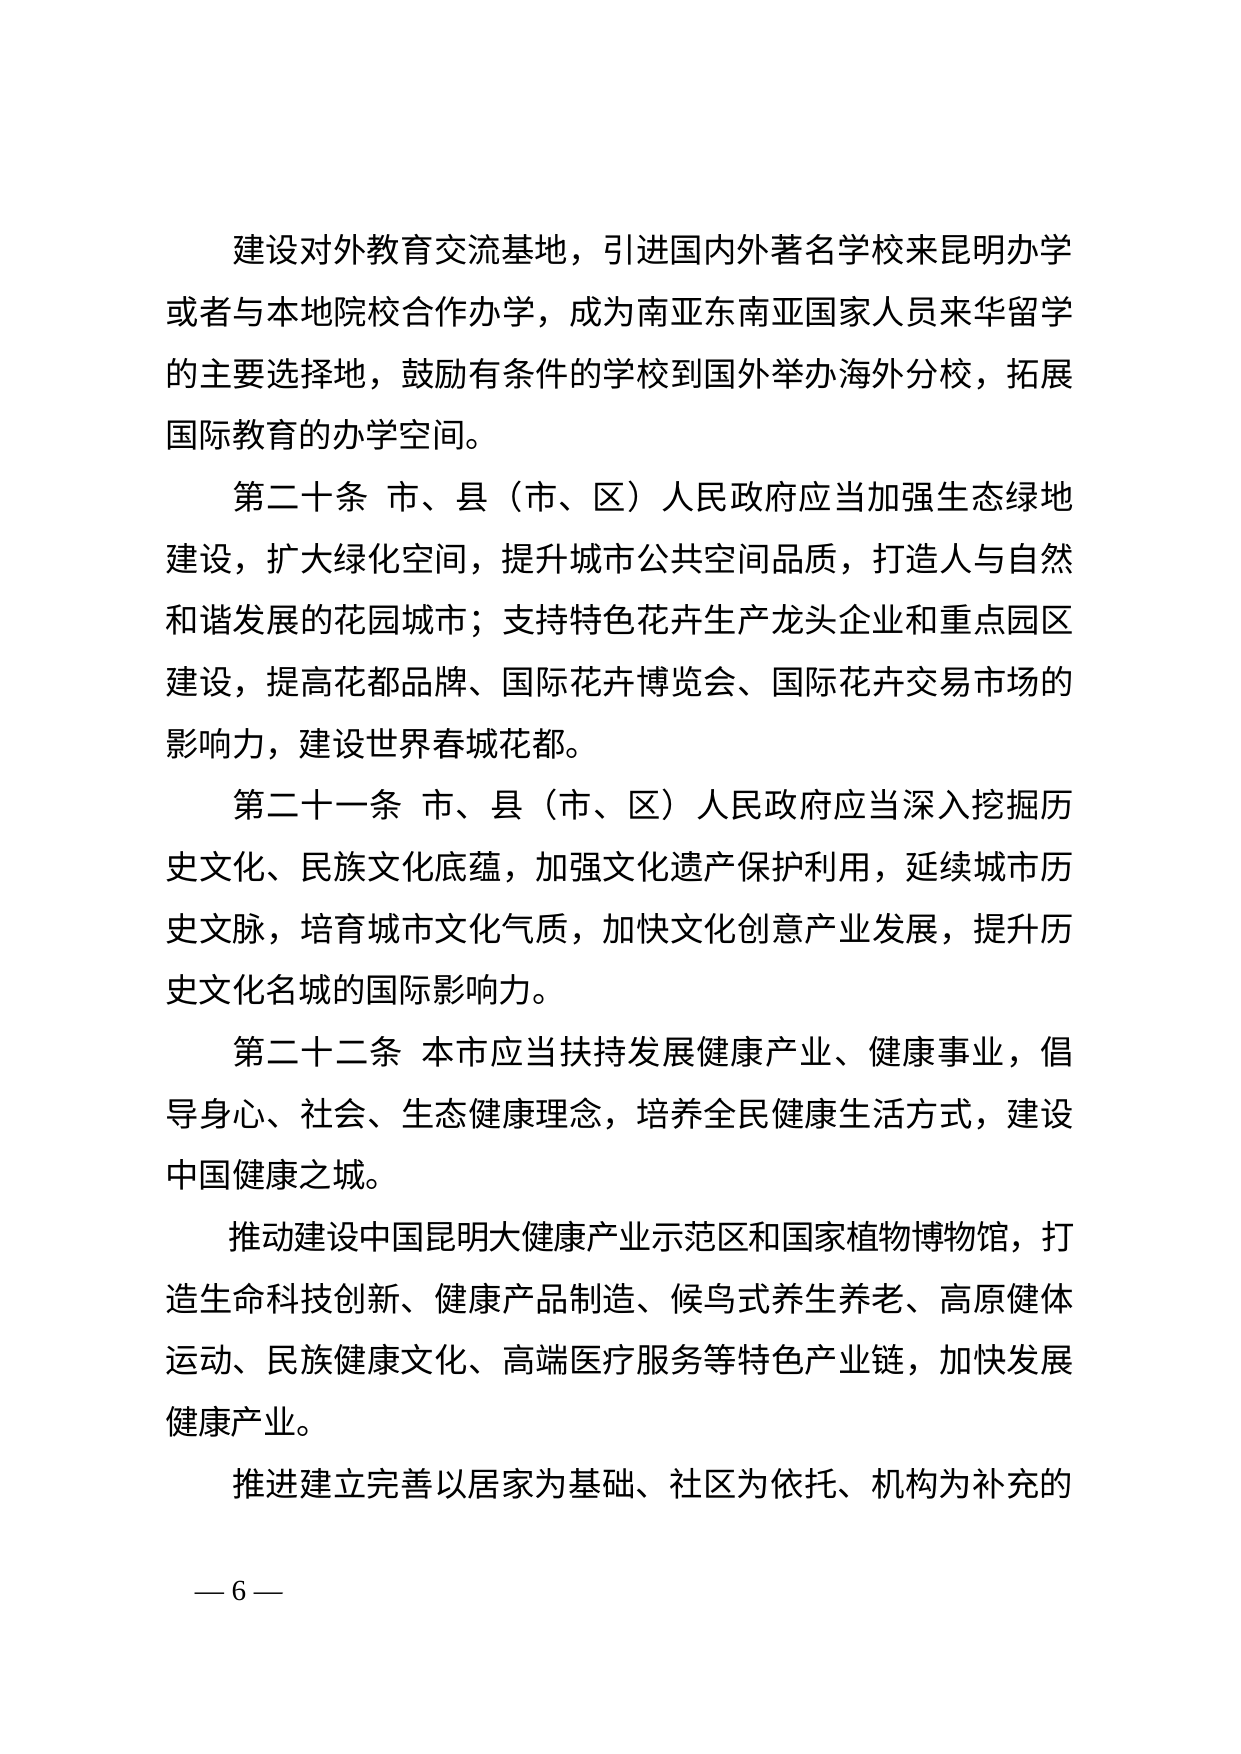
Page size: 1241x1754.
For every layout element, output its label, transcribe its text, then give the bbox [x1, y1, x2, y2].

text 第二十一条 市、县（市、区）人民政府应当深入挖掘历史文化、民族文化底蕴，加强文化遗产保护利用，延续城市历史文脉，培育城市文化气质，加快文化创意产业发展，提升历史文化名城的国际影响力。 [165, 769, 1075, 1015]
text 建设对外教育交流基地，引进国内外著名学校来昆明办学或者与本地院校合作办学，成为南亚东南亚国家人员来华留学的主要选择地，鼓励有条件的学校到国外举办海外分校，拓展国际教育的办学空间。 [165, 214, 1075, 460]
text 第二十二条 本市应当扶持发展健康产业、健康事业，倡导身心、社会、生态健康理念，培养全民健康生活方式，建设中国健康之城。 [165, 1015, 1075, 1200]
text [165, 1447, 1075, 1509]
text 第二十条 市、县（市、区）人民政府应当加强生态绿地建设，扩大绿化空间，提升城市公共空间品质，打造人与自然和谐发展的花园城市；支持特色花卉生产龙头企业和重点园区建设，提高花都品牌、国际花卉博览会、国际花卉交易市场的影响力，建设世界春城花都。 [165, 460, 1075, 769]
text 推动建设中国昆明大健康产业示范区和国家植物博物馆，打造生命科技创新、健康产品制造、候鸟式养生养老、高原健体运动、民族健康文化、高端医疗服务等特色产业链，加快发展健康产业。 [165, 1200, 1075, 1447]
